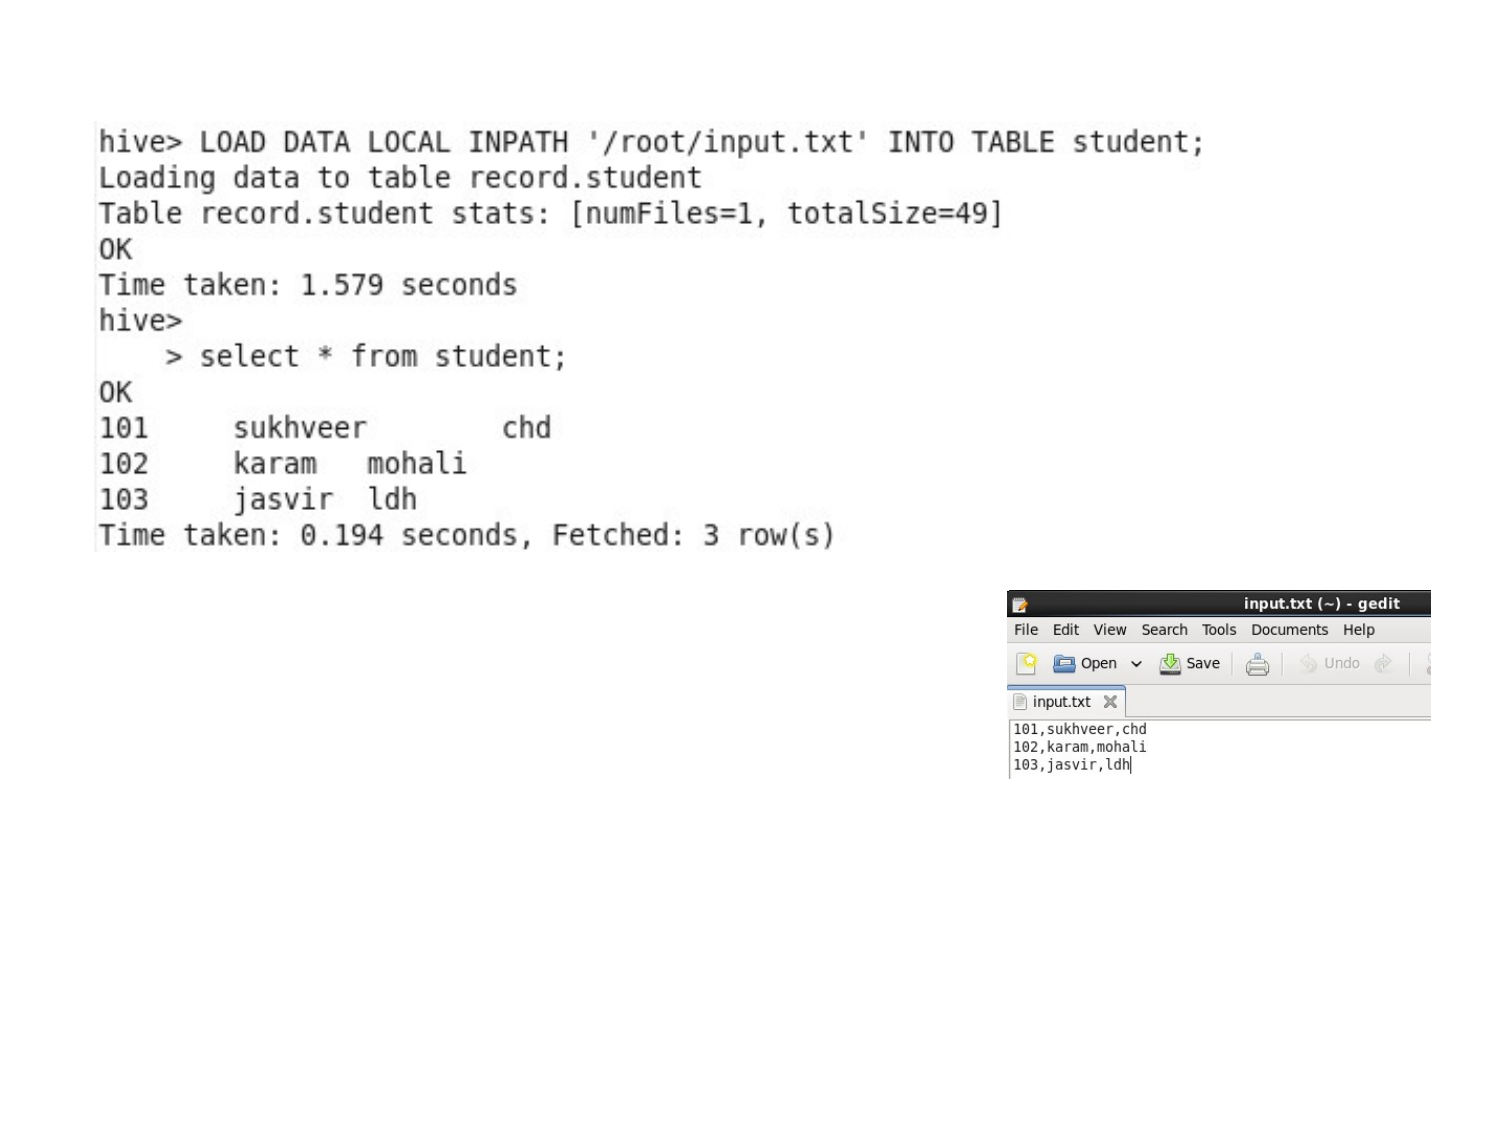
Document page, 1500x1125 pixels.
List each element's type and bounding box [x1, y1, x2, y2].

picture [93, 121, 1207, 552]
picture [1007, 590, 1431, 779]
